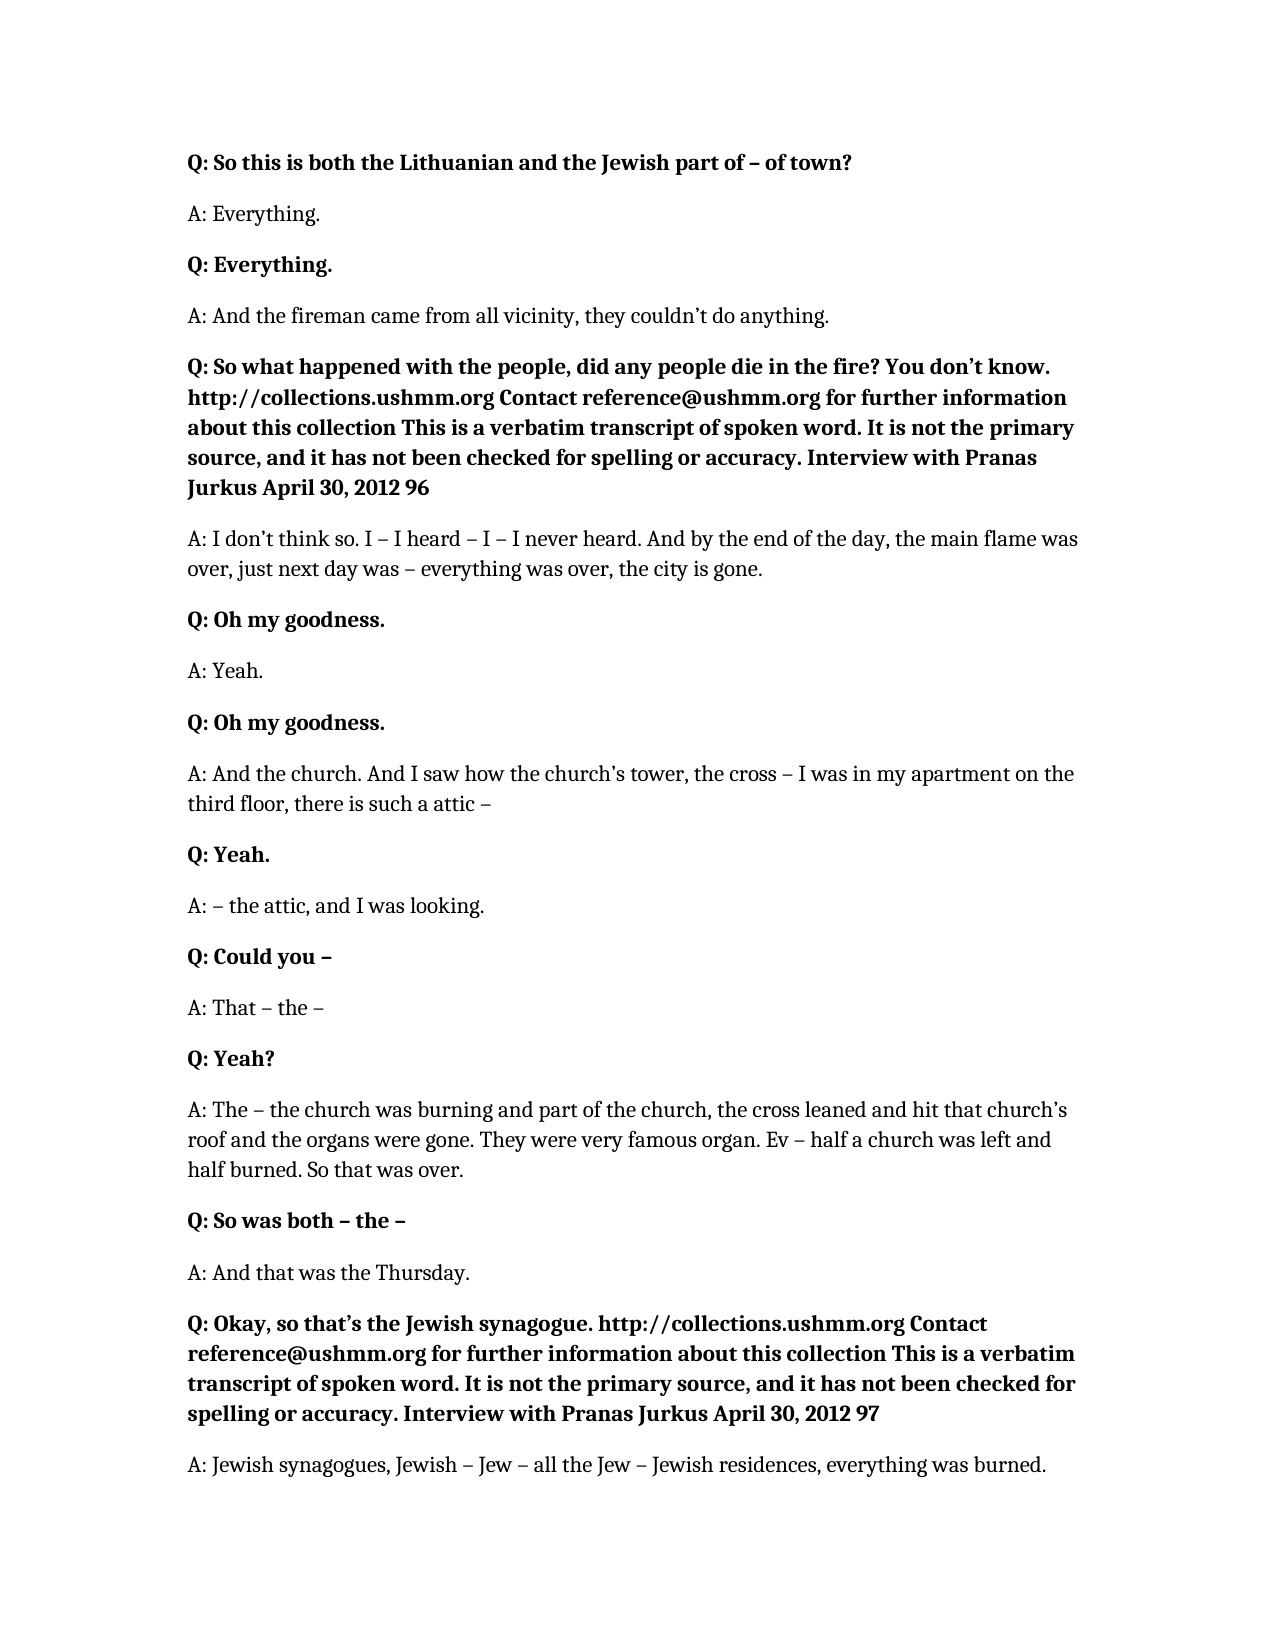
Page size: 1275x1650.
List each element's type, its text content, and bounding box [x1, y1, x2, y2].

text A: And the church. And I saw how the church’s tower, the cross – I was in my apartment on the third floor, there is such a attic – [187, 760, 1087, 817]
text A: – the attic, and I was looking. [187, 893, 1087, 919]
text Q: Oh my goodness. [187, 607, 1087, 634]
text A: That – the – [187, 995, 1087, 1021]
text A: The – the church was burning and part of the church, the cross leaned and hit that church’s roof and the organs were gone. They were very famous organ. Ev – half a church was left and half burned. So that was over. [187, 1097, 1087, 1184]
text A: And that was the Thursday. [187, 1259, 1087, 1286]
text A: I don’t think so. I – I heard – I – I never heard. And by the end of the day, the main flame was over, just next day was – everything was over, the city is gone. [187, 526, 1087, 583]
text Q: Yeah. [187, 842, 1087, 868]
text A: And the fireman came from all vicinity, they couldn’t do anything. [187, 303, 1087, 329]
text Q: Okay, so that’s the Jewish synagogue. http://collections.ushmm.org Contact reference@ushmm.org for further information about this collection This is a verbatim transcript of spoken word. It is not the primary source, and it has not been checked for spelling or accuracy. Interview with Pranas Jurkus April 30, 2012 97 [187, 1310, 1087, 1427]
text Q: Everything. [187, 252, 1087, 278]
text Q: Yeah? [187, 1046, 1087, 1072]
text A: Yeah. [187, 658, 1087, 685]
text Q: So was both – the – [187, 1208, 1087, 1235]
text Q: Oh my goodness. [187, 709, 1087, 736]
text A: Everything. [187, 201, 1087, 227]
text Q: So this is both the Lithuanian and the Jewish part of – of town? [187, 150, 1087, 176]
text A: Jewish synagogues, Jewish – Jew – all the Jew – Jewish residences, everything was burned. [187, 1452, 1087, 1478]
text Q: So what happened with the people, did any people die in the fire? You don’t know. http://collections.ushmm.org Contact reference@ushmm.org for further information about this collection This is a verbatim transcript of spoken word. It is not the primary source, and it has not been checked for spelling or accuracy. Interview with Pranas Jurkus April 30, 2012 96 [187, 354, 1087, 501]
text Q: Could you – [187, 944, 1087, 970]
